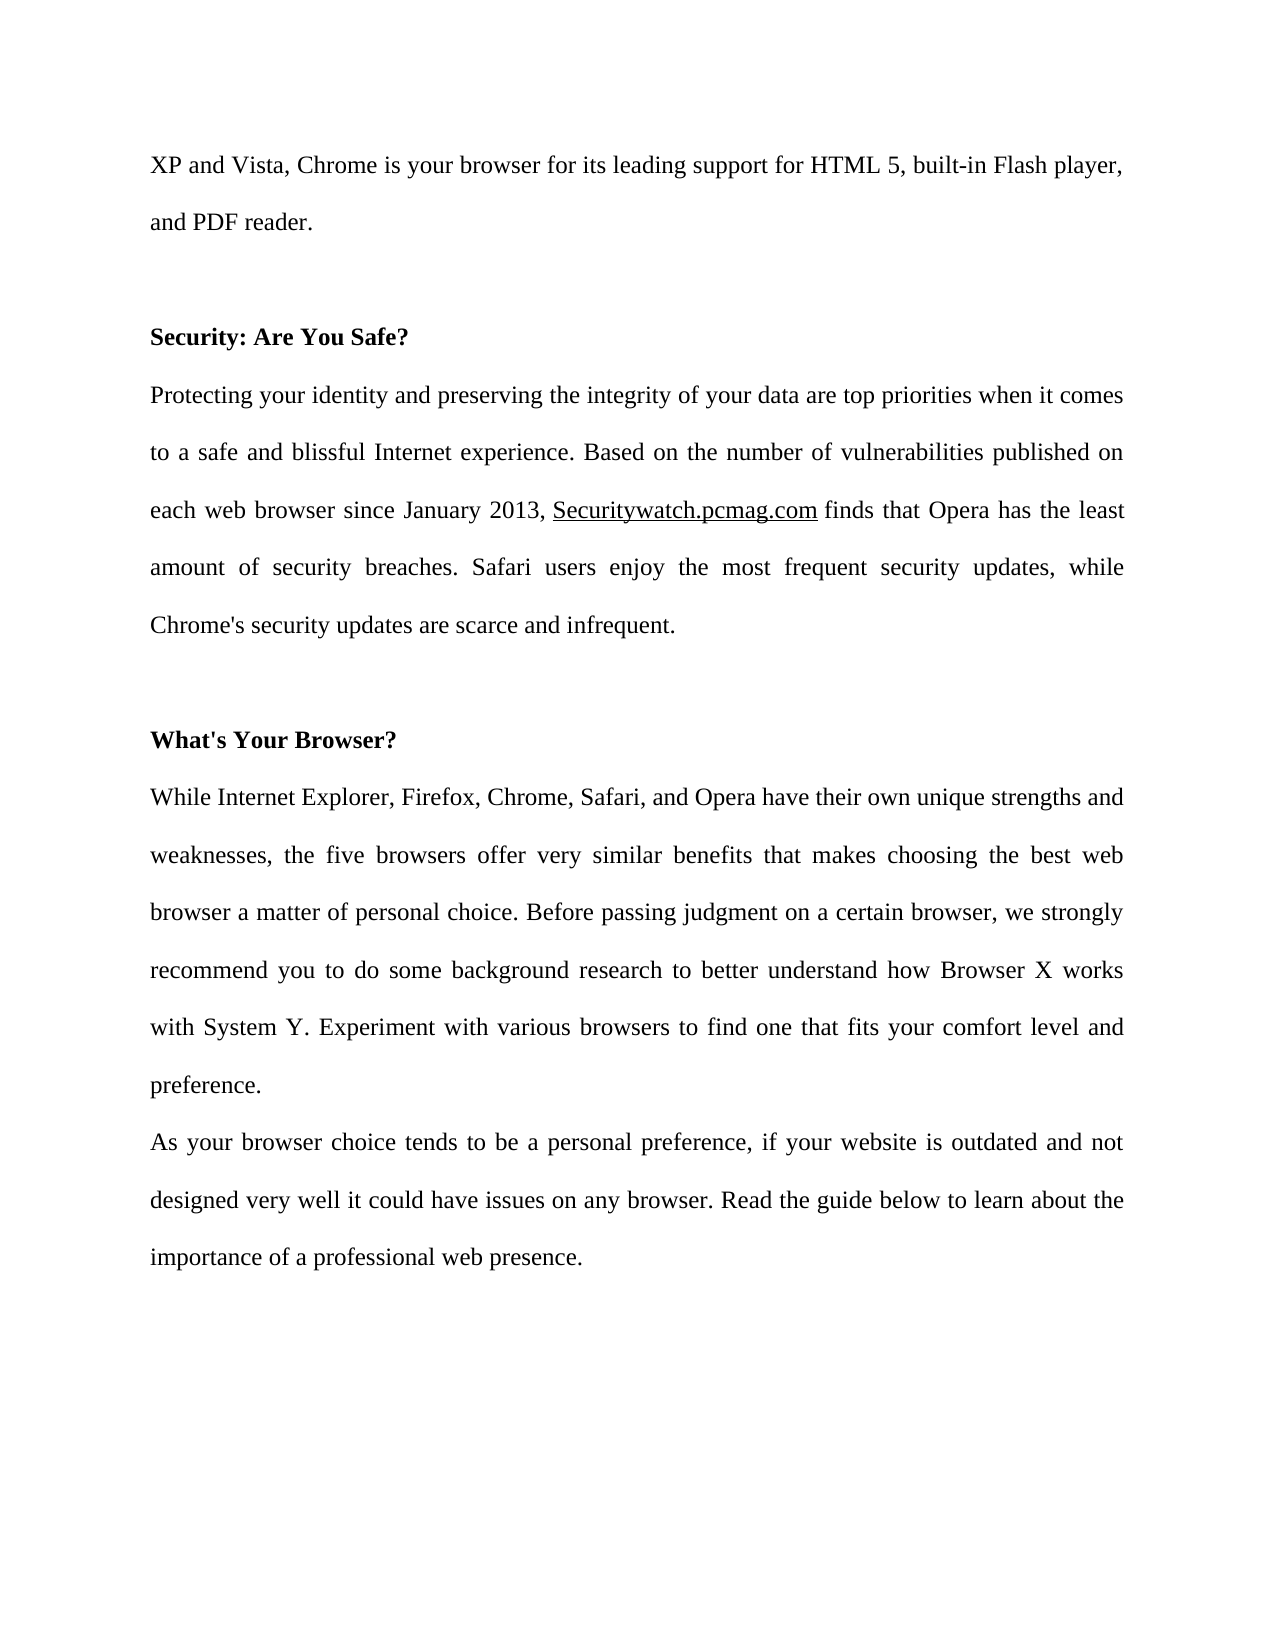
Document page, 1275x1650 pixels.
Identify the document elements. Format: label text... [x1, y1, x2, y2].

text What's Your Browser? [150, 725, 1125, 754]
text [150, 150, 1125, 236]
text Security: Are You Safe? [150, 322, 1125, 351]
text Protecting your identity and preserving the integrity of your data are top priorities when it comes to a safe and blissful Internet experience. Based on the number of vulnerabilities published on each web browser since January 2013, Securitywatch.pcmag.com finds that Opera has the least amount of security breaches. Safari users enjoy the most frequent security updates, while Chrome's security updates are scarce and infrequent. [150, 380, 1125, 639]
text As your browser choice tends to be a personal preference, if your website is outdated and not designed very well it could have issues on any browser. Read the guide below to learn about the importance of a professional web presence. [150, 1127, 1125, 1271]
text While Internet Explorer, Firefox, Chrome, Safari, and Opera have their own unique strengths and weaknesses, the five browsers offer very similar benefits that makes choosing the best web browser a matter of personal choice. Before passing judgment on a certain browser, we strongly recommend you to do some background research to better understand how Browser X works with System Y. Experiment with various browsers to find one that fits your comfort level and preference. [150, 782, 1125, 1099]
